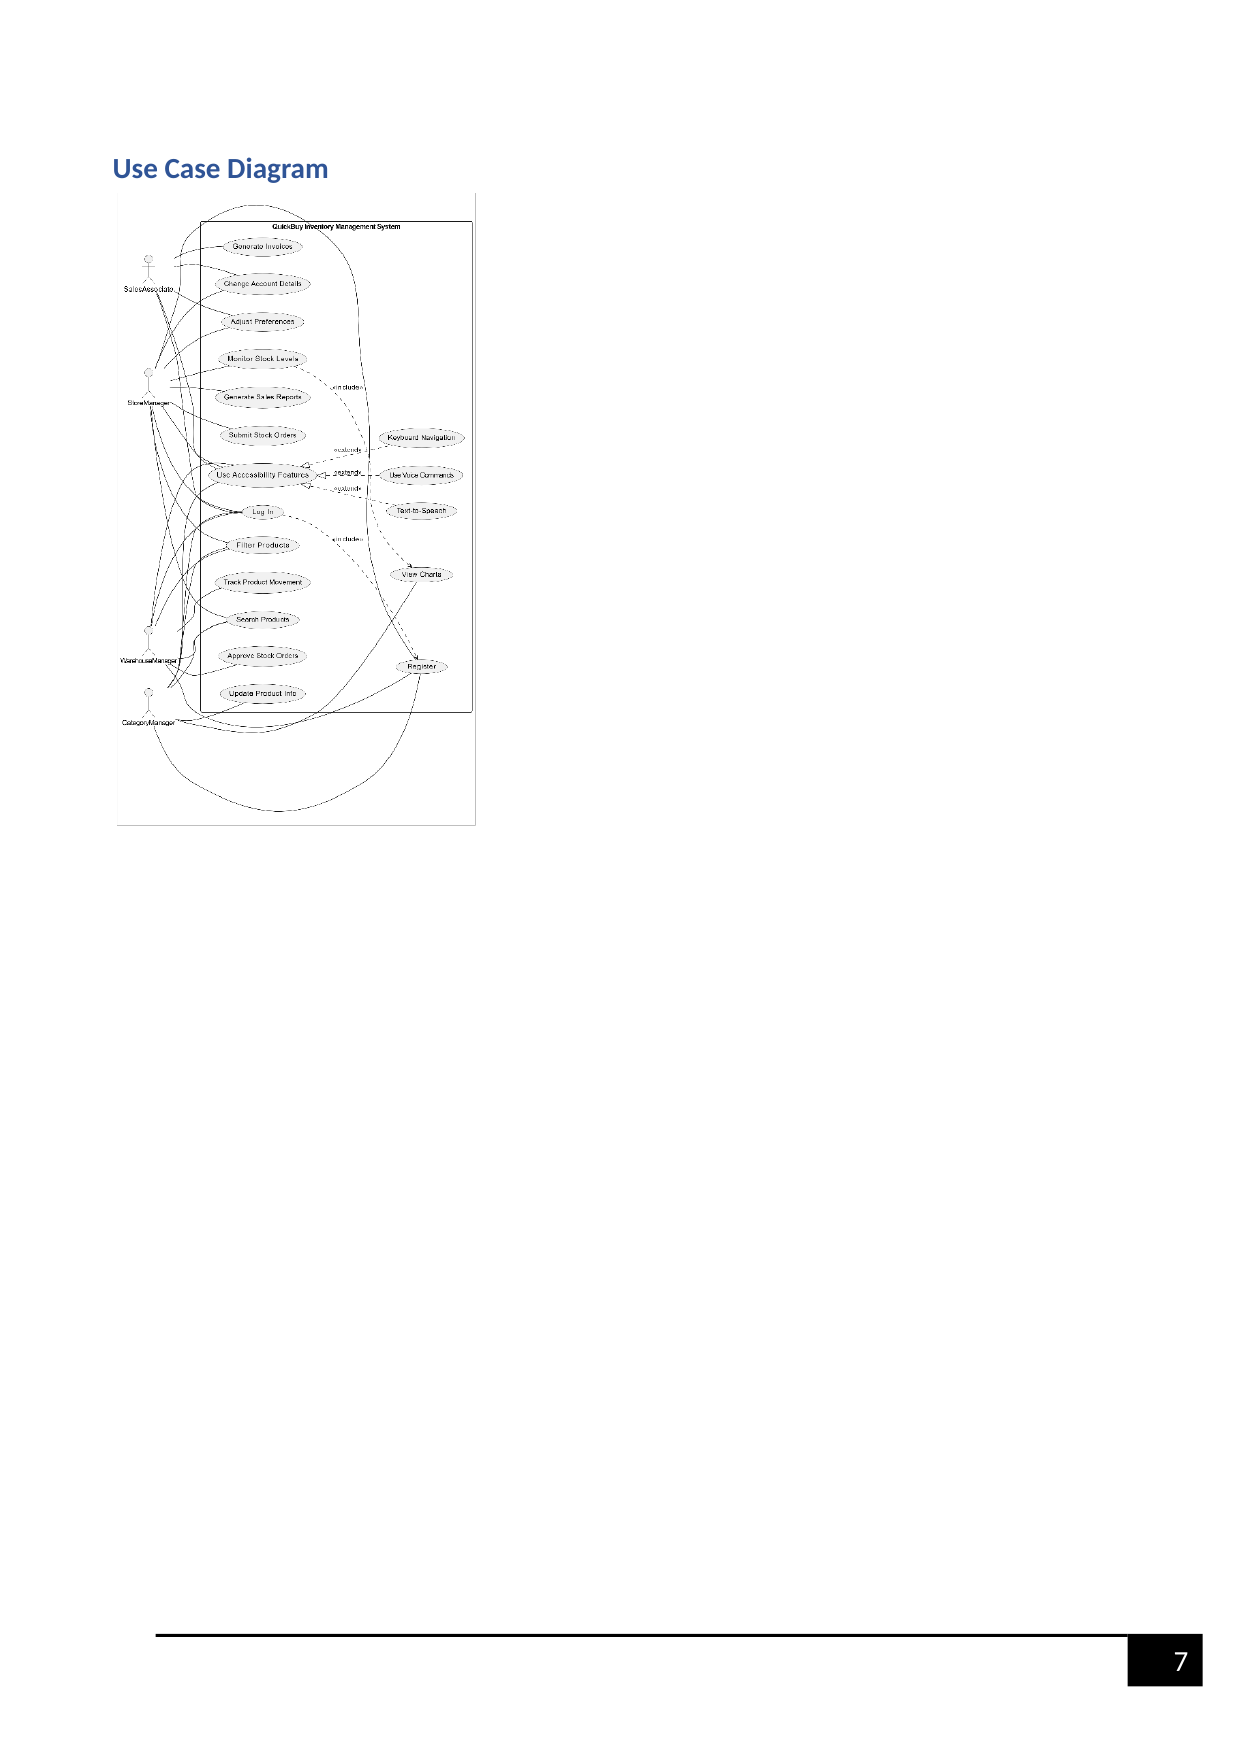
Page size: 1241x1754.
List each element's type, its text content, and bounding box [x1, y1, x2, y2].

picture [112, 188, 480, 830]
subtitle Use Case Diagram [112, 150, 1128, 186]
